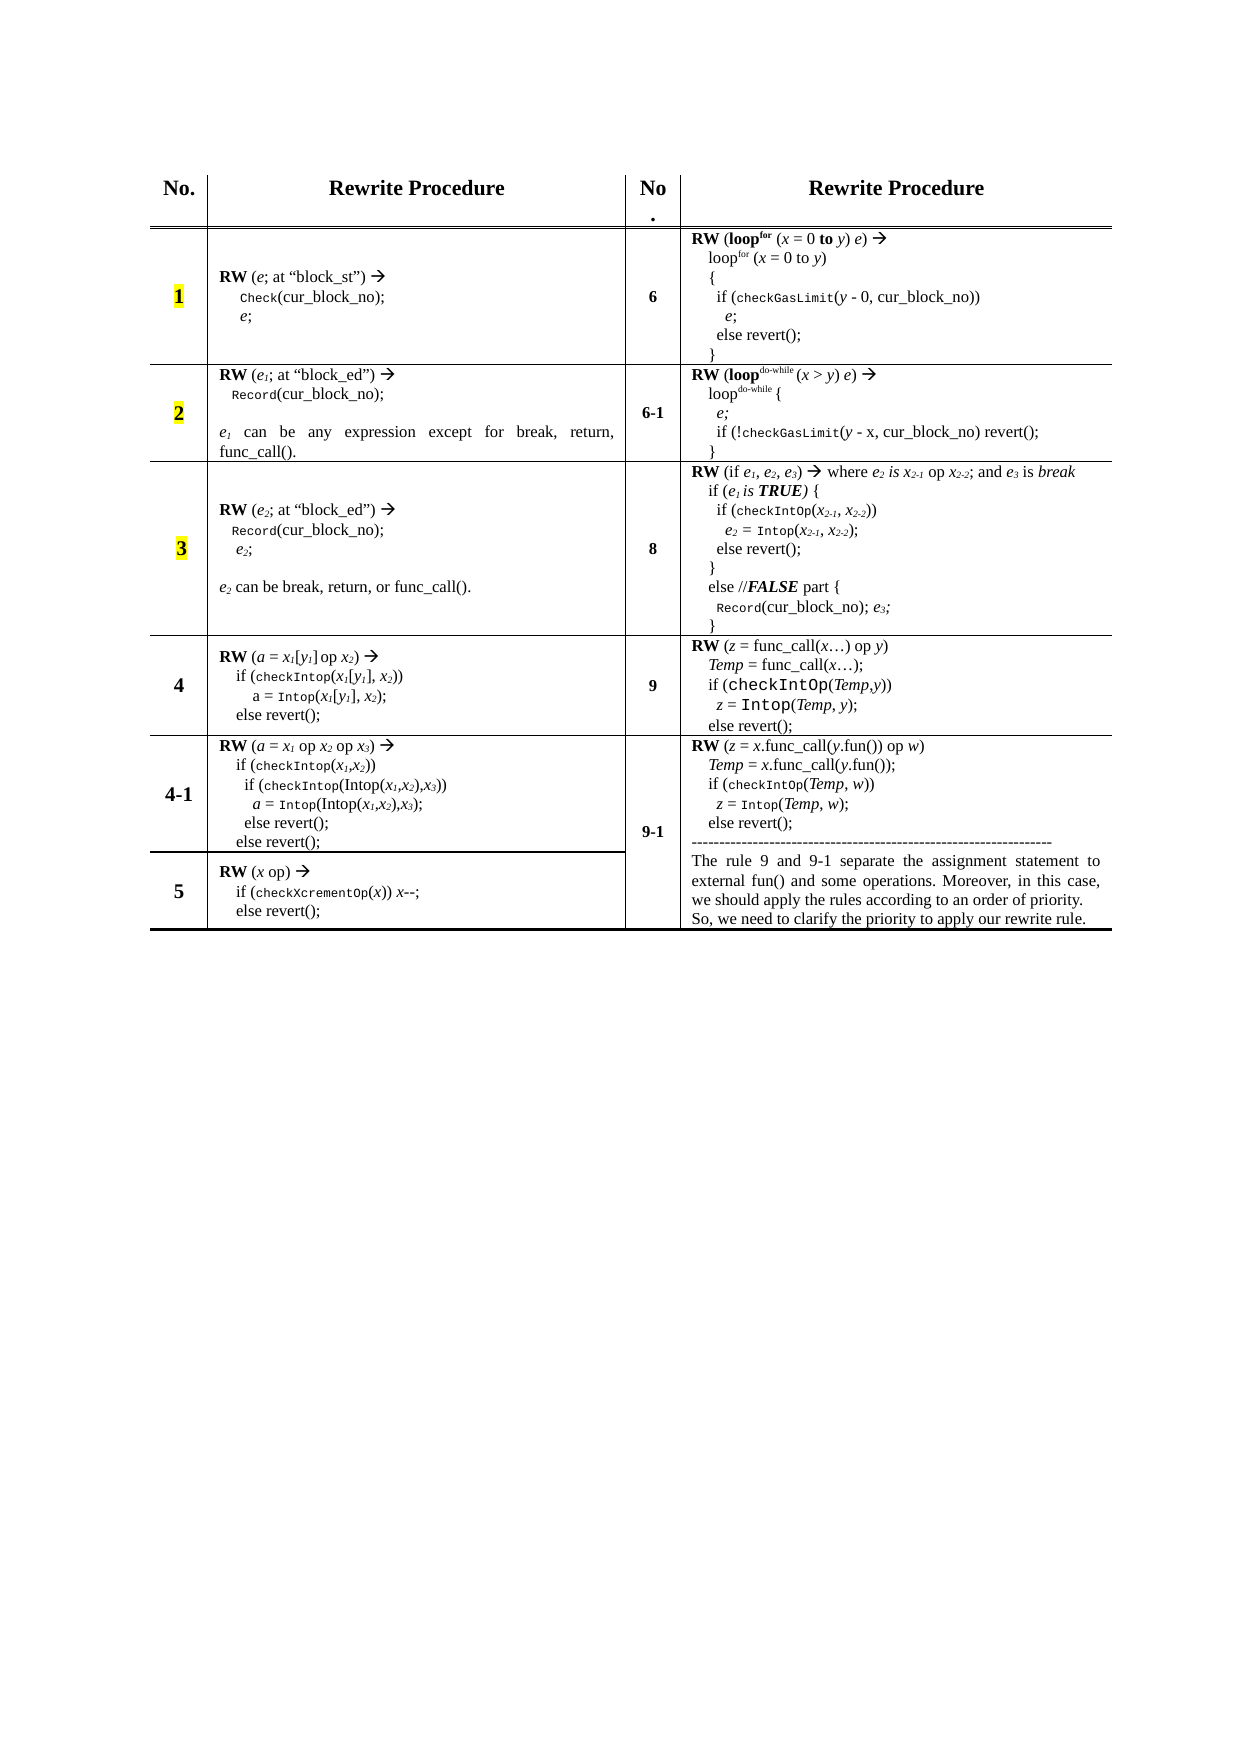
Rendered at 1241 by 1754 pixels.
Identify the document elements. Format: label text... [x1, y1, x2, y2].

table_cell 9 [626, 636, 680, 735]
table_cell RW (a = x1 op x2 op x3) if (checkIntop(x1,x2)) if (checkIntop(Intop(x1,x2),x3)) a = Intop(Intop(x1,x2),x3); else revert(); else revert(); [208, 736, 625, 851]
table_cell 6 [626, 229, 680, 363]
table_cell RW (x op) if (checkXcrementOp(x)) x--; else revert(); [208, 853, 625, 928]
table_cell RW (e2; at “block_ed”) Record(cur_block_no); e2; e2 can be break, return, or func_call(). [208, 462, 625, 635]
table_cell 2 [150, 365, 207, 461]
table_cell 9-1 [626, 736, 680, 928]
table_cell RW (a = x1[y1] op x2) if (checkIntop(x1[y1], x2)) a = Intop(x1[y1], x2); else revert(); [208, 636, 625, 735]
table_header No. [626, 175, 680, 226]
table_cell RW (z = func_call(x…) op y) Temp = func_call(x…); if (checkIntOp(Temp,y)) z = Intop(Temp, y); else revert(); [681, 636, 1112, 735]
table_cell 3 [150, 462, 207, 635]
table_cell 1 [150, 229, 207, 363]
table_cell 5 [150, 853, 207, 928]
table_cell RW (loopfor (x = 0 to y) e) loopfor (x = 0 to y) { if (checkGasLimit(y - 0, cur_block_no)) e; else revert(); } [681, 229, 1112, 363]
table_cell 4-1 [150, 736, 207, 851]
table_header No. [150, 175, 207, 226]
table_cell RW (if e1, e2, e3) where e2 is x2-1 op x2-2; and e3 is break if (e1 is TRUE) { if (checkIntOp(x2-1, x2-2)) e2 = Intop(x2-1, x2-2); else revert(); } else //FALSE part { Record(cur_block_no); e3; } [681, 462, 1112, 635]
table_cell RW (e1; at “block_ed”) Record(cur_block_no); e1 can be any expression except for break, return, func_call(). [208, 365, 625, 461]
table_cell RW (z = x.func_call(y.fun()) op w) Temp = x.func_call(y.fun()); if (checkIntOp(Temp, w)) z = Intop(Temp, w); else revert(); ----------------------------------------------------------------- The rule 9 and 9-1 separate the assignment statement to external fun() and some operations. Moreover, in this case, we should apply the rules according to an order of priority. So, we need to clarify the priority to apply our rewrite rule. [681, 736, 1112, 928]
table_cell 6-1 [626, 365, 680, 461]
table_cell 8 [626, 462, 680, 635]
table_cell RW (e; at “block_st”) Check(cur_block_no); e; [208, 229, 625, 363]
table_header Rewrite Procedure [208, 175, 625, 226]
table_header Rewrite Procedure [681, 175, 1112, 226]
table_cell 4 [150, 636, 207, 735]
table_cell RW (loopdo-while (x > y) e) loopdo-while { e; if (!checkGasLimit(y - x, cur_block_no) revert(); } [681, 365, 1112, 461]
